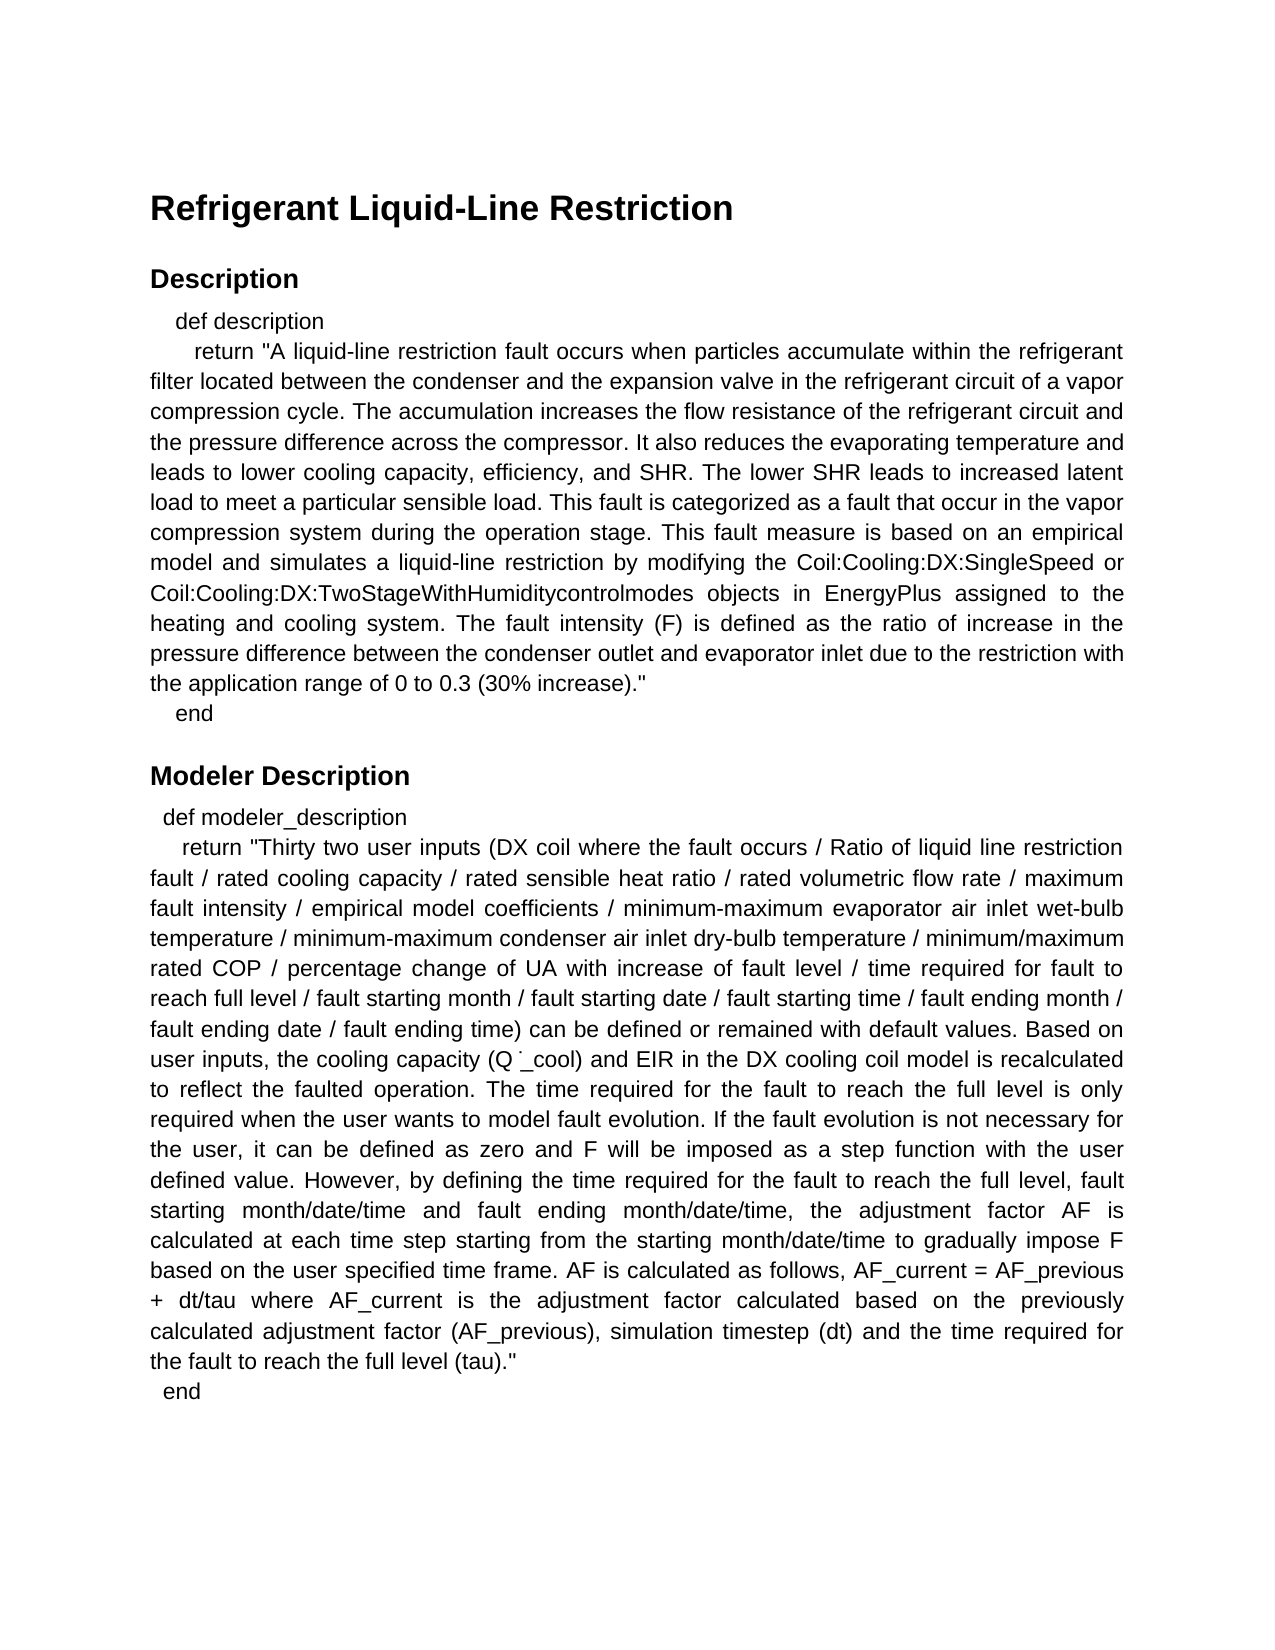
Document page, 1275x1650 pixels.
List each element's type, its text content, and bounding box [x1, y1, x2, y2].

text return "A liquid-line restriction fault occurs when particles accumulate within the refrigerant filter located between the condenser and the expansion valve in the refrigerant circuit of a vapor compression cycle. The accumulation increases the flow resistance of the refrigerant circuit and the pressure difference across the compressor. It also reduces the evaporating temperature and leads to lower cooling capacity, efficiency, and SHR. The lower SHR leads to increased latent load to meet a particular sensible load. This fault is categorized as a fault that occur in the vapor compression system during the operation stage. This fault measure is based on an empirical model and simulates a liquid-line restriction by modifying the Coil:Cooling:DX:SingleSpeed or Coil:Cooling:DX:TwoStageWithHumiditycontrolmodes objects in EnergyPlus assigned to the heating and cooling system. The fault intensity (F) is defined as the ratio of increase in the pressure difference between the condenser outlet and evaporator inlet due to the restriction with the application range of 0 to 0.3 (30% increase)." [150, 338, 1125, 697]
subtitle Refrigerant Liquid-Line Restriction [150, 187, 1125, 228]
text def description [150, 308, 1125, 334]
subtitle Description [150, 263, 1125, 295]
text def modeler_description [150, 804, 1125, 830]
subtitle Modeler Description [150, 760, 1125, 791]
text return "Thirty two user inputs (DX coil where the fault occurs / Ratio of liquid line restriction fault / rated cooling capacity / rated sensible heat ratio / rated volumetric flow rate / maximum fault intensity / empirical model coefficients / minimum-maximum evaporator air inlet wet-bulb temperature / minimum-maximum condenser air inlet dry-bulb temperature / minimum/maximum rated COP / percentage change of UA with increase of fault level / time required for fault to reach full level / fault starting month / fault starting date / fault starting time / fault ending month / fault ending date / fault ending time) can be defined or remained with default values. Based on user inputs, the cooling capacity (Q ̇_cool) and EIR in the DX cooling coil model is recalculated to reflect the faulted operation. The time required for the fault to reach the full level is only required when the user wants to model fault evolution. If the fault evolution is not necessary for the user, it can be defined as zero and F will be imposed as a step function with the user defined value. However, by defining the time required for the fault to reach the full level, fault starting month/date/time and fault ending month/date/time, the adjustment factor AF is calculated at each time step starting from the starting month/date/time to gradually impose F based on the user specified time frame. AF is calculated as follows, AF_current = AF_previous + dt/tau where AF_current is the adjustment factor calculated based on the previously calculated adjustment factor (AF_previous), simulation timestep (dt) and the time required for the fault to reach the full level (tau)." [150, 834, 1125, 1374]
text end [150, 700, 1125, 727]
text end [150, 1378, 1125, 1404]
